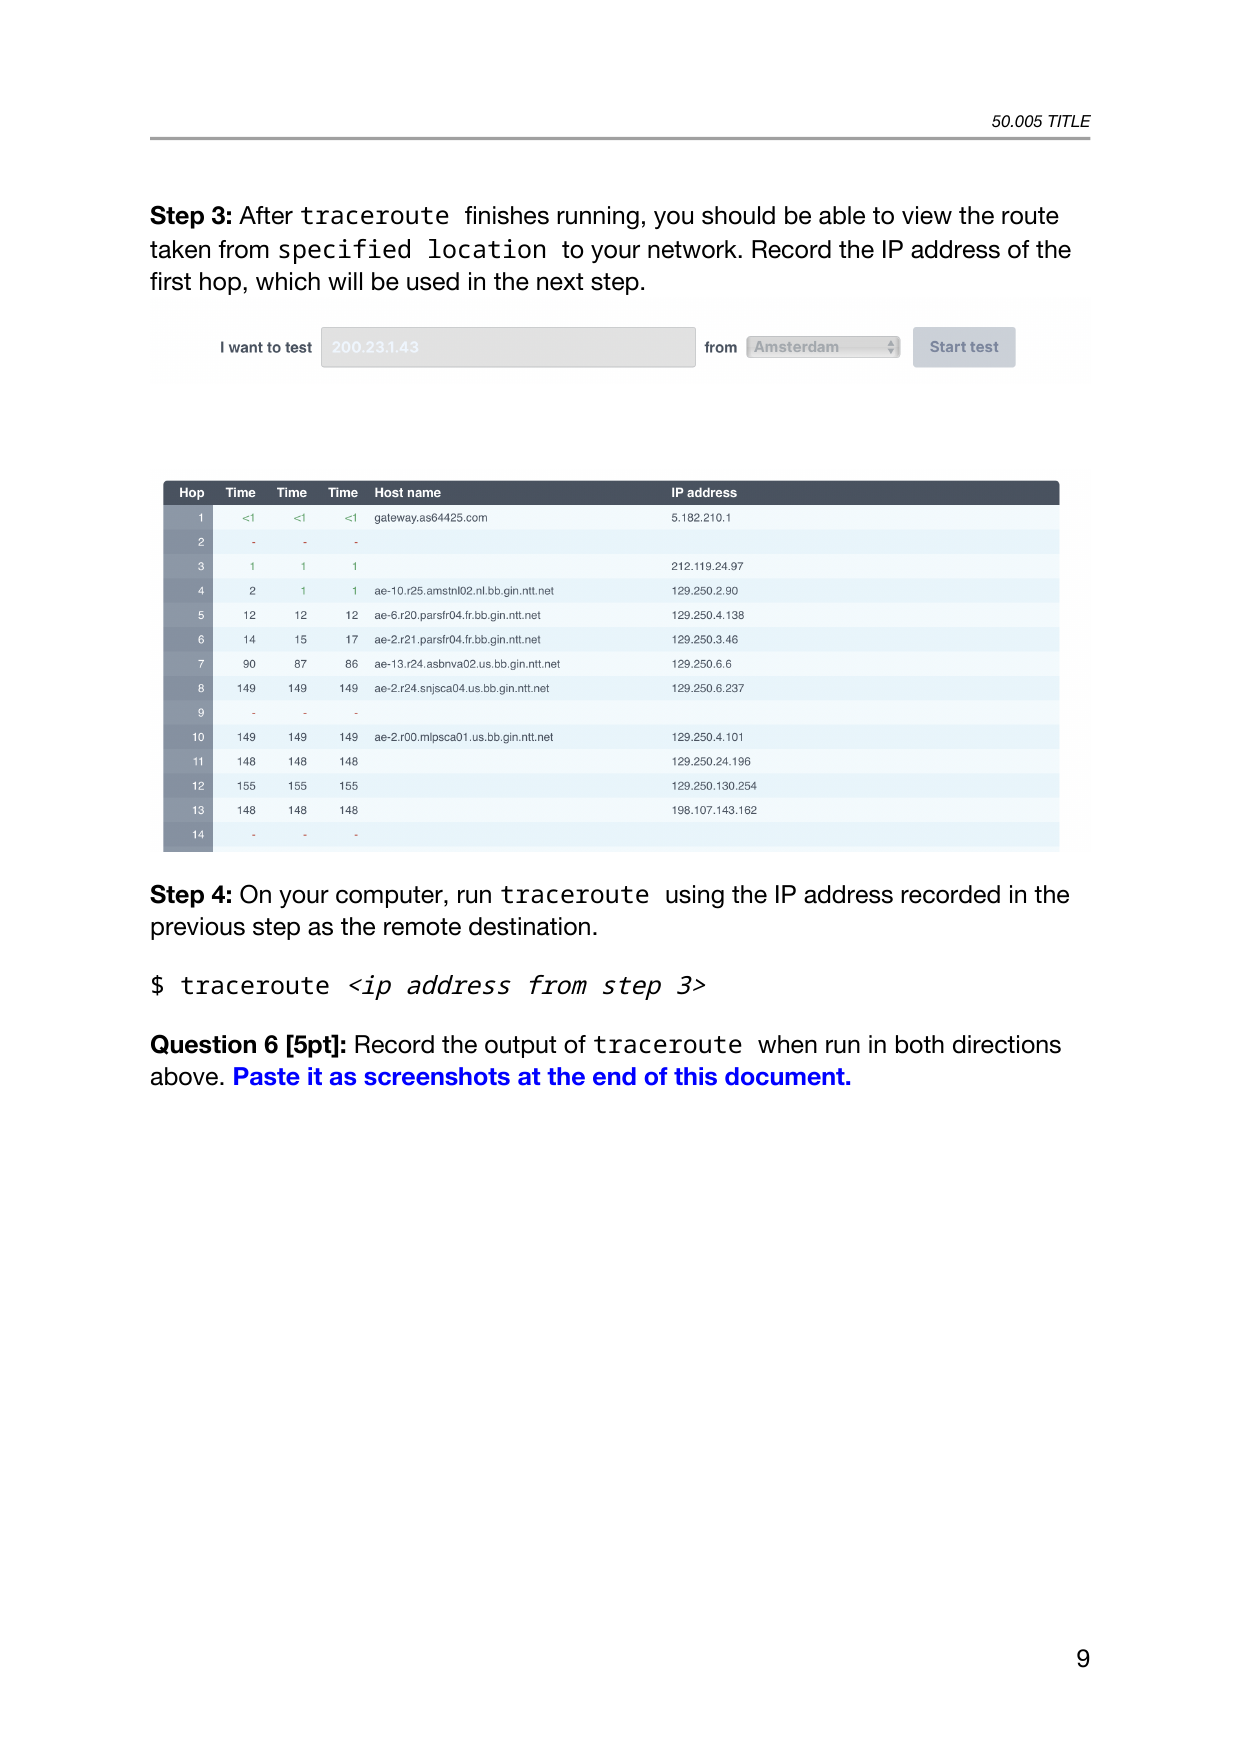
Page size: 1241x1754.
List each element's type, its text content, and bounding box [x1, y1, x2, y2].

text Question 6 [5pt]: Record the output of traceroute when run in both directions above. Paste it as screenshots at the end of this document. [150, 1027, 1090, 1155]
text Step 3: After traceroute finishes running, you should be able to view the route taken from specified location to your network. Record the IP address of the first hop, which will be used in the next step. [150, 198, 1090, 297]
text Step 4: On your computer, run traceroute using the IP address recorded in the previous step as the remote destination. [150, 877, 1090, 943]
picture [150, 469, 1091, 852]
text $ traceroute <ip address from step 3> [150, 968, 1090, 1002]
picture [150, 297, 1091, 384]
